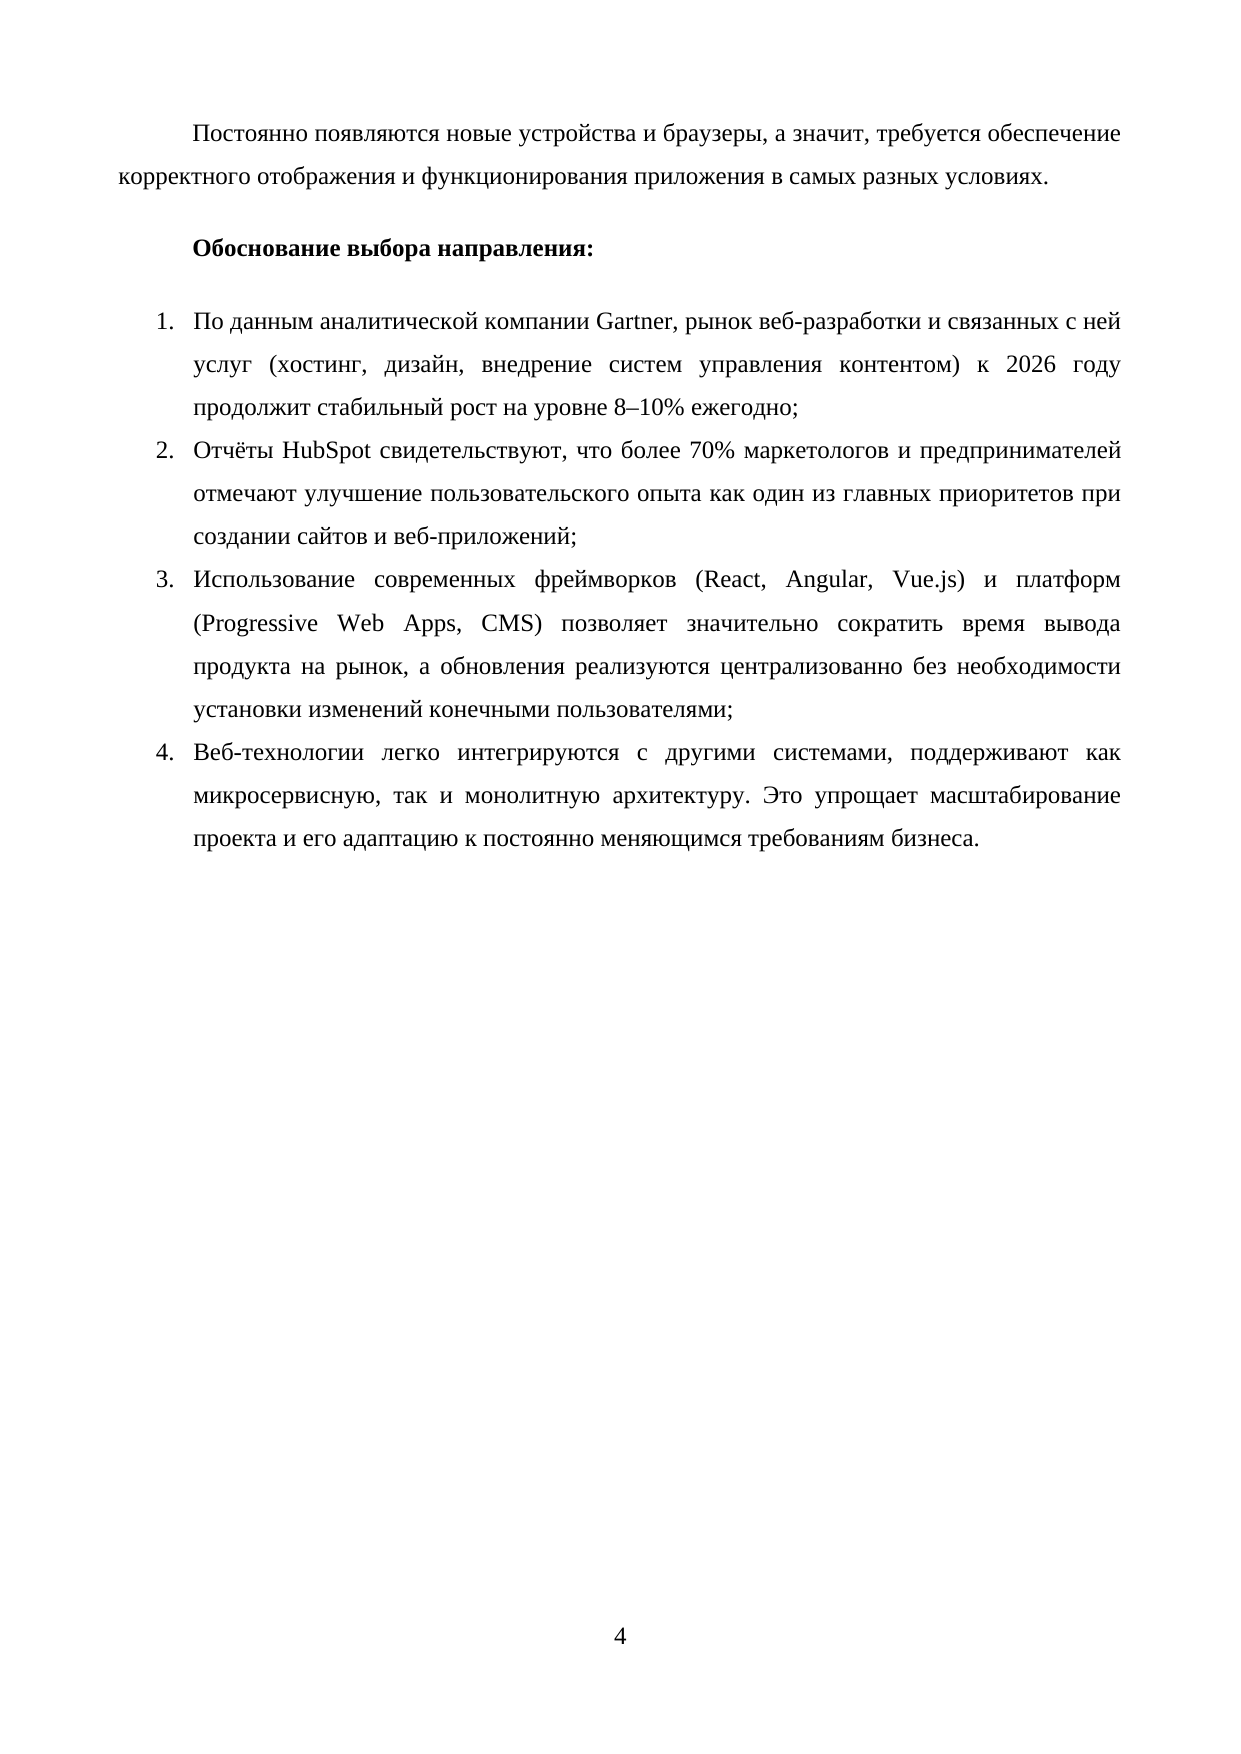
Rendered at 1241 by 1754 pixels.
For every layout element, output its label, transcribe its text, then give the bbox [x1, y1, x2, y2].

text Постоянно появляются новые устройства и браузеры, а значит, требуется обеспечение корректного отображения и функционирования приложения в самых разных условиях. [118, 118, 1122, 190]
list Отчёты HubSpot свидетельствуют, что более 70% маркетологов и предпринимателей отмечают улучшение пользовательского опыта как один из главных приоритетов при создании сайтов и веб-приложений; [156, 435, 1122, 550]
list Веб-технологии легко интегрируются с другими системами, поддерживают как микросервисную, так и монолитную архитектуру. Это упрощает масштабирование проекта и его адаптацию к постоянно меняющимся требованиям бизнеса. [156, 737, 1122, 852]
text Обоснование выбора направления: [118, 233, 1122, 262]
list По данным аналитической компании Gartner, рынок веб-разработки и связанных с ней услуг (хостинг, дизайн, внедрение систем управления контентом) к 2026 году продолжит стабильный рост на уровне 8–10% ежегодно; [156, 306, 1122, 421]
list Использование современных фреймворков (React, Angular, Vue.js) и платформ (Progressive Web Apps, CMS) позволяет значительно сократить время вывода продукта на рынок, а обновления реализуются централизованно без необходимости установки изменений конечными пользователями; [156, 564, 1122, 723]
